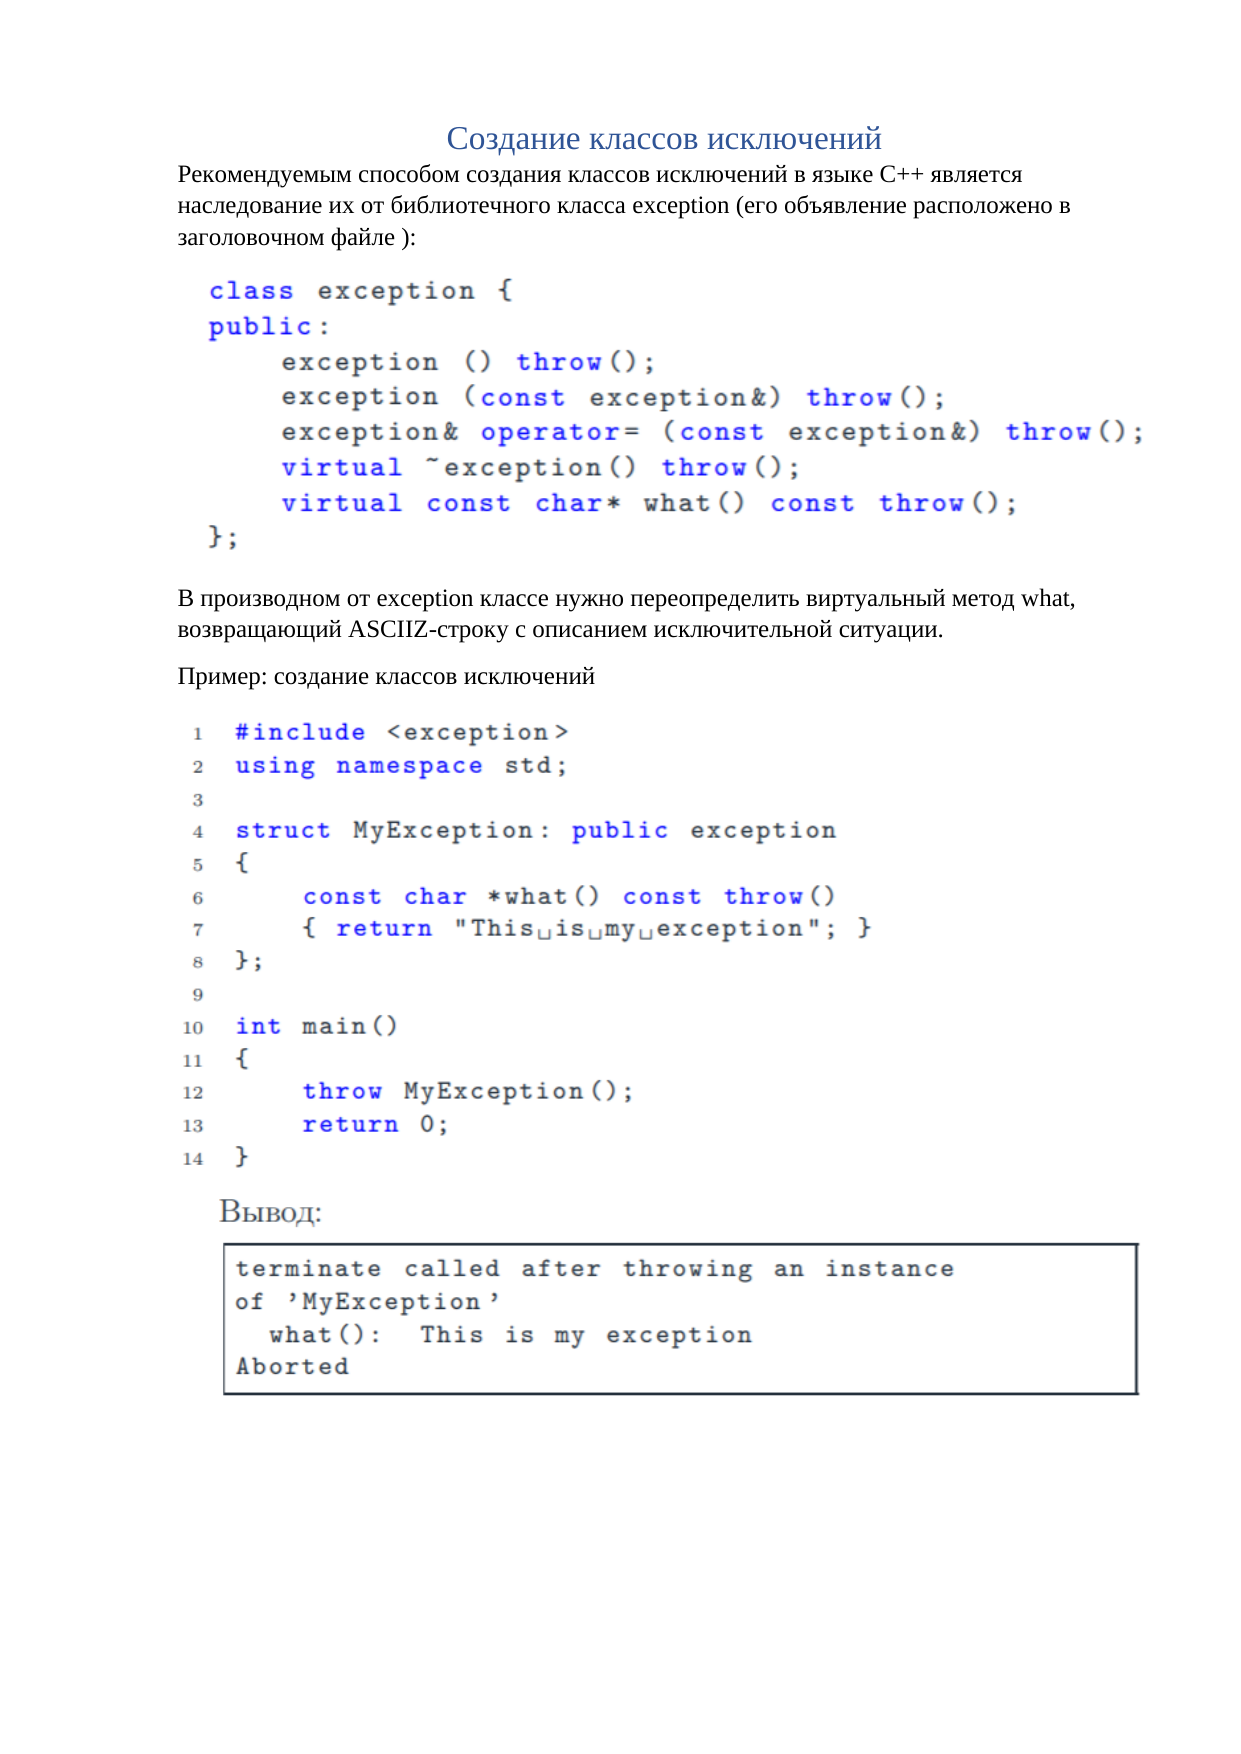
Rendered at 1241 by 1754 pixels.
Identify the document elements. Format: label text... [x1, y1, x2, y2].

text Пример: создание классов исключений [177, 661, 1152, 690]
text В производном от exception классе нужно переопределить виртуальный метод what, возвращающий ASCIIZ-строку с описанием исключительной ситуации. [177, 583, 1152, 642]
picture [177, 269, 1152, 564]
text Рекомендуемым способом создания классов исключений в языке C++ является наследование их от библиотечного класса exception (его объявление расположено в заголовочном файле ): [177, 159, 1152, 250]
picture [177, 709, 1152, 1406]
subtitle Создание классов исключений [177, 118, 1152, 156]
